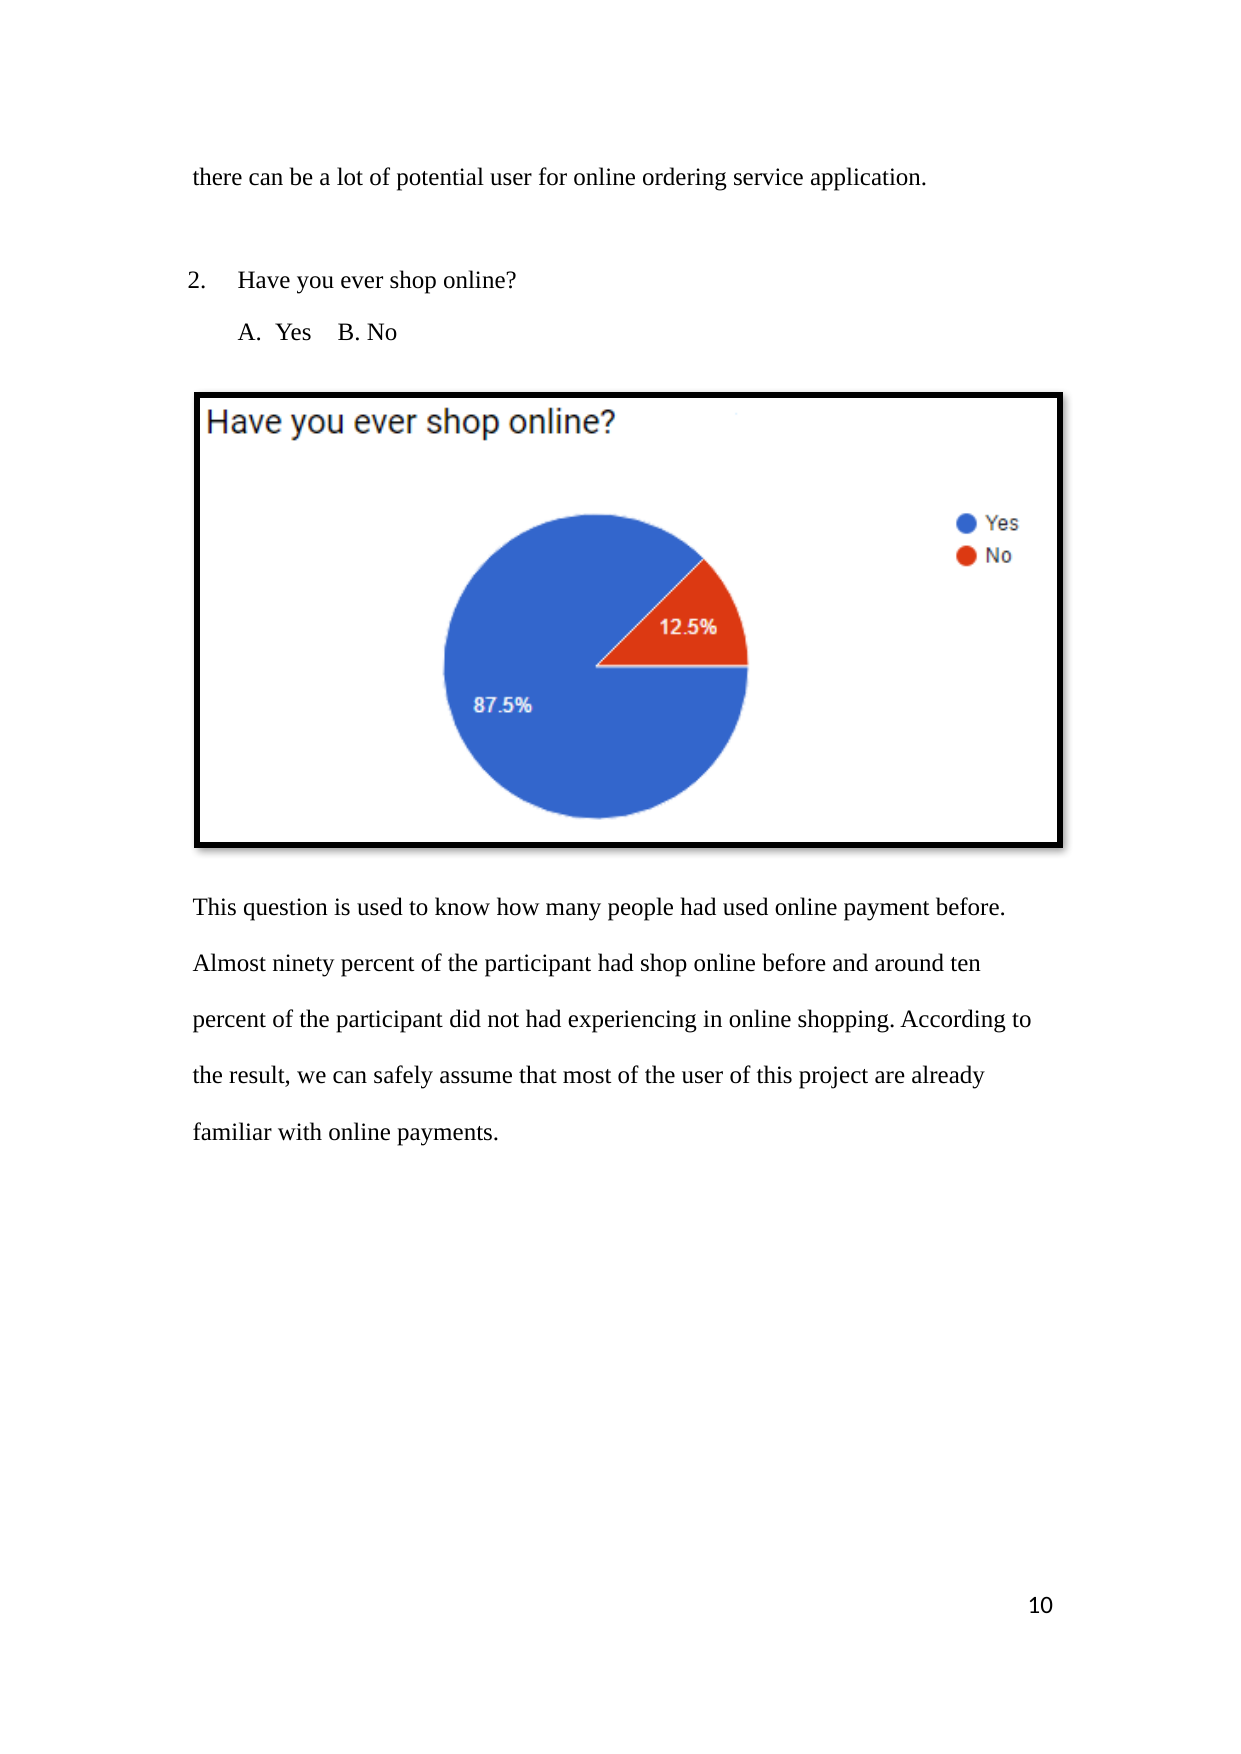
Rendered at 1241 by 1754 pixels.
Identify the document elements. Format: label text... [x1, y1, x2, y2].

text This question is used to know how many people had used online payment before. Almost ninety percent of the participant had shop online before and around ten percent of the participant did not had experiencing in online shopping. According to the result, we can safely assume that most of the user of this project are already familiar with online payments. [192, 887, 1053, 1150]
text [192, 157, 1053, 195]
list Have you ever shop online? [0, 261, 1053, 298]
picture [200, 398, 1057, 842]
list Yes B. No [237, 313, 1053, 350]
